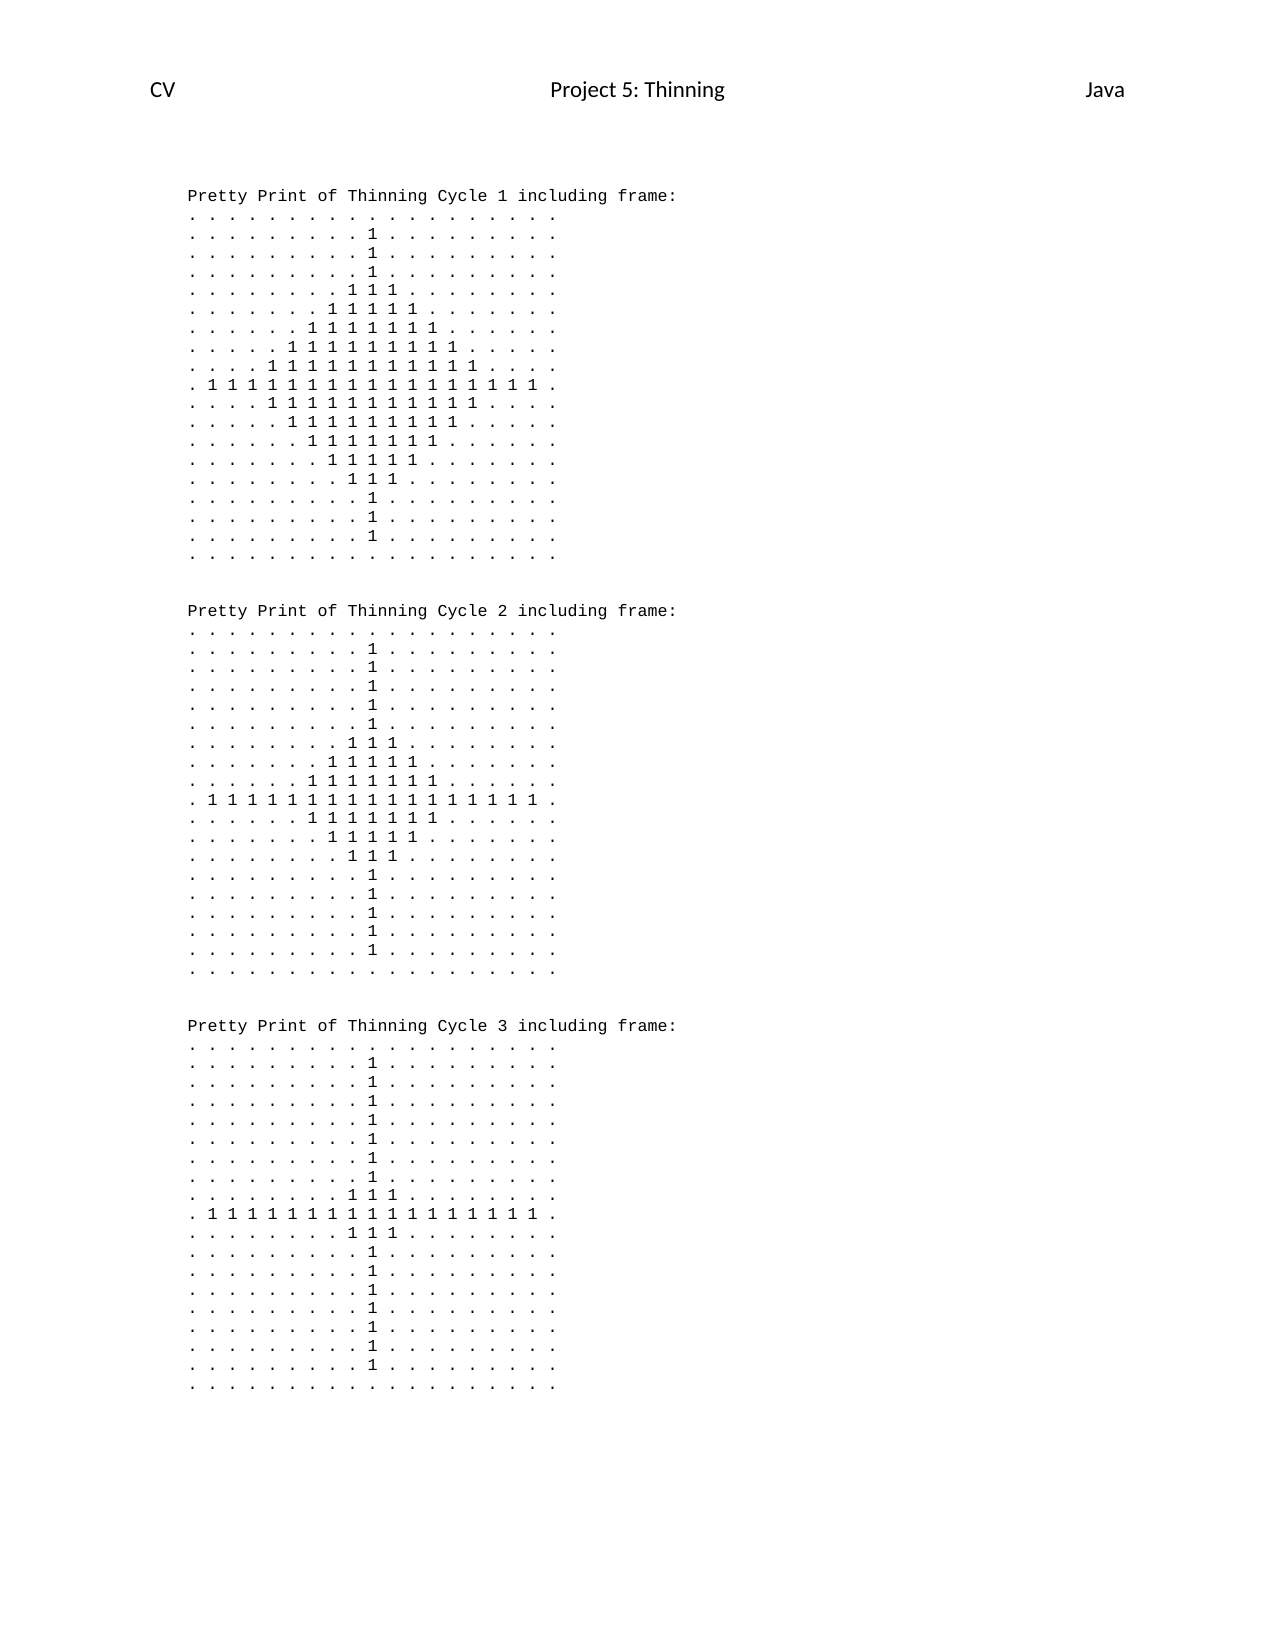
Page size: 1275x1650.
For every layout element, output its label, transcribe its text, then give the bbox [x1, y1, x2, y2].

text . . . . . . . 1 1 1 1 1 . . . . . . . [187, 301, 1125, 320]
text Pretty Print of Thinning Cycle 1 including frame: [187, 188, 1125, 207]
text . . . . . . . . 1 1 1 . . . . . . . . [187, 1187, 1125, 1206]
text Pretty Print of Thinning Cycle 2 including frame: [187, 602, 1125, 621]
text . . . . . . 1 1 1 1 1 1 1 . . . . . . [187, 810, 1125, 829]
text . . . . . . . 1 1 1 1 1 . . . . . . . [187, 753, 1125, 772]
text . . . . . . . . . 1 . . . . . . . . . [187, 489, 1125, 508]
text . . . . . . . . . 1 . . . . . . . . . [187, 508, 1125, 527]
text . . . . . 1 1 1 1 1 1 1 1 1 . . . . . [187, 414, 1125, 433]
text . . . . . . . . 1 1 1 . . . . . . . . [187, 282, 1125, 301]
text . . . . . . . . . 1 . . . . . . . . . [187, 1168, 1125, 1187]
text . . . . . . . . . 1 . . . . . . . . . [187, 716, 1125, 734]
text . . . . . . . . . 1 . . . . . . . . . [187, 1319, 1125, 1338]
text . . . . . . . . . 1 . . . . . . . . . [187, 1093, 1125, 1112]
text . . . . . . . . . 1 . . . . . . . . . [187, 697, 1125, 716]
text . . . . . . . 1 1 1 1 1 . . . . . . . [187, 829, 1125, 848]
text Pretty Print of Thinning Cycle 3 including frame: [187, 1017, 1125, 1036]
text . . . . . . . 1 1 1 1 1 . . . . . . . [187, 452, 1125, 471]
text . . . . . . . . . . . . . . . . . . . [187, 1036, 1125, 1055]
text . . . . . . . . 1 1 1 . . . . . . . . [187, 848, 1125, 866]
text . . . . . . . . . 1 . . . . . . . . . [187, 263, 1125, 282]
text . . . . . . . . 1 1 1 . . . . . . . . [187, 471, 1125, 489]
text . . . . . . . . . . . . . . . . . . . [187, 546, 1125, 565]
text . 1 1 1 1 1 1 1 1 1 1 1 1 1 1 1 1 1 . [187, 376, 1125, 395]
text . . . . . 1 1 1 1 1 1 1 1 1 . . . . . [187, 338, 1125, 357]
text . . . . . . . . . 1 . . . . . . . . . [187, 1338, 1125, 1357]
text . . . . . . . . . 1 . . . . . . . . . [187, 1357, 1125, 1376]
text . . . . . . . . . . . . . . . . . . . [187, 207, 1125, 225]
text . . . . . . . . . 1 . . . . . . . . . [187, 1112, 1125, 1130]
text . . . . . . . . . 1 . . . . . . . . . [187, 244, 1125, 263]
text . . . . . . . . . 1 . . . . . . . . . [187, 923, 1125, 942]
text . . . . . . 1 1 1 1 1 1 1 . . . . . . [187, 320, 1125, 338]
text . . . . . . . . . 1 . . . . . . . . . [187, 659, 1125, 678]
text . . . . . . 1 1 1 1 1 1 1 . . . . . . [187, 433, 1125, 452]
text . . . . . . . . . 1 . . . . . . . . . [187, 866, 1125, 885]
text . . . . . . . . . 1 . . . . . . . . . [187, 527, 1125, 546]
text . . . . . . . . . 1 . . . . . . . . . [187, 1055, 1125, 1074]
text . . . . . . . . . 1 . . . . . . . . . [187, 1149, 1125, 1168]
text . . . . . . . . . 1 . . . . . . . . . [187, 225, 1125, 244]
text . . . . 1 1 1 1 1 1 1 1 1 1 1 . . . . [187, 395, 1125, 414]
text . . . . . . . . . 1 . . . . . . . . . [187, 1262, 1125, 1281]
text . . . . . . . . . . . . . . . . . . . [187, 621, 1125, 640]
text . . . . . . . . . 1 . . . . . . . . . [187, 1130, 1125, 1149]
text . . . . . . . . . . . . . . . . . . . [187, 1376, 1125, 1394]
text . . . . . . 1 1 1 1 1 1 1 . . . . . . [187, 772, 1125, 791]
text . 1 1 1 1 1 1 1 1 1 1 1 1 1 1 1 1 1 . [187, 791, 1125, 810]
text . . . . . . . . . . . . . . . . . . . [187, 961, 1125, 979]
text . . . . . . . . . 1 . . . . . . . . . [187, 904, 1125, 923]
text . . . . . . . . . 1 . . . . . . . . . [187, 1281, 1125, 1300]
text . . . . . . . . . 1 . . . . . . . . . [187, 678, 1125, 697]
text . . . . . . . . . 1 . . . . . . . . . [187, 1300, 1125, 1319]
text . . . . . . . . . 1 . . . . . . . . . [187, 640, 1125, 659]
text . . . . . . . . . 1 . . . . . . . . . [187, 1074, 1125, 1093]
text . . . . . . . . . 1 . . . . . . . . . [187, 942, 1125, 961]
text . 1 1 1 1 1 1 1 1 1 1 1 1 1 1 1 1 1 . [187, 1206, 1125, 1225]
text . . . . . . . . 1 1 1 . . . . . . . . [187, 1225, 1125, 1243]
text . . . . . . . . . 1 . . . . . . . . . [187, 1243, 1125, 1262]
text . . . . 1 1 1 1 1 1 1 1 1 1 1 . . . . [187, 357, 1125, 376]
text . . . . . . . . . 1 . . . . . . . . . [187, 885, 1125, 904]
text . . . . . . . . 1 1 1 . . . . . . . . [187, 734, 1125, 753]
